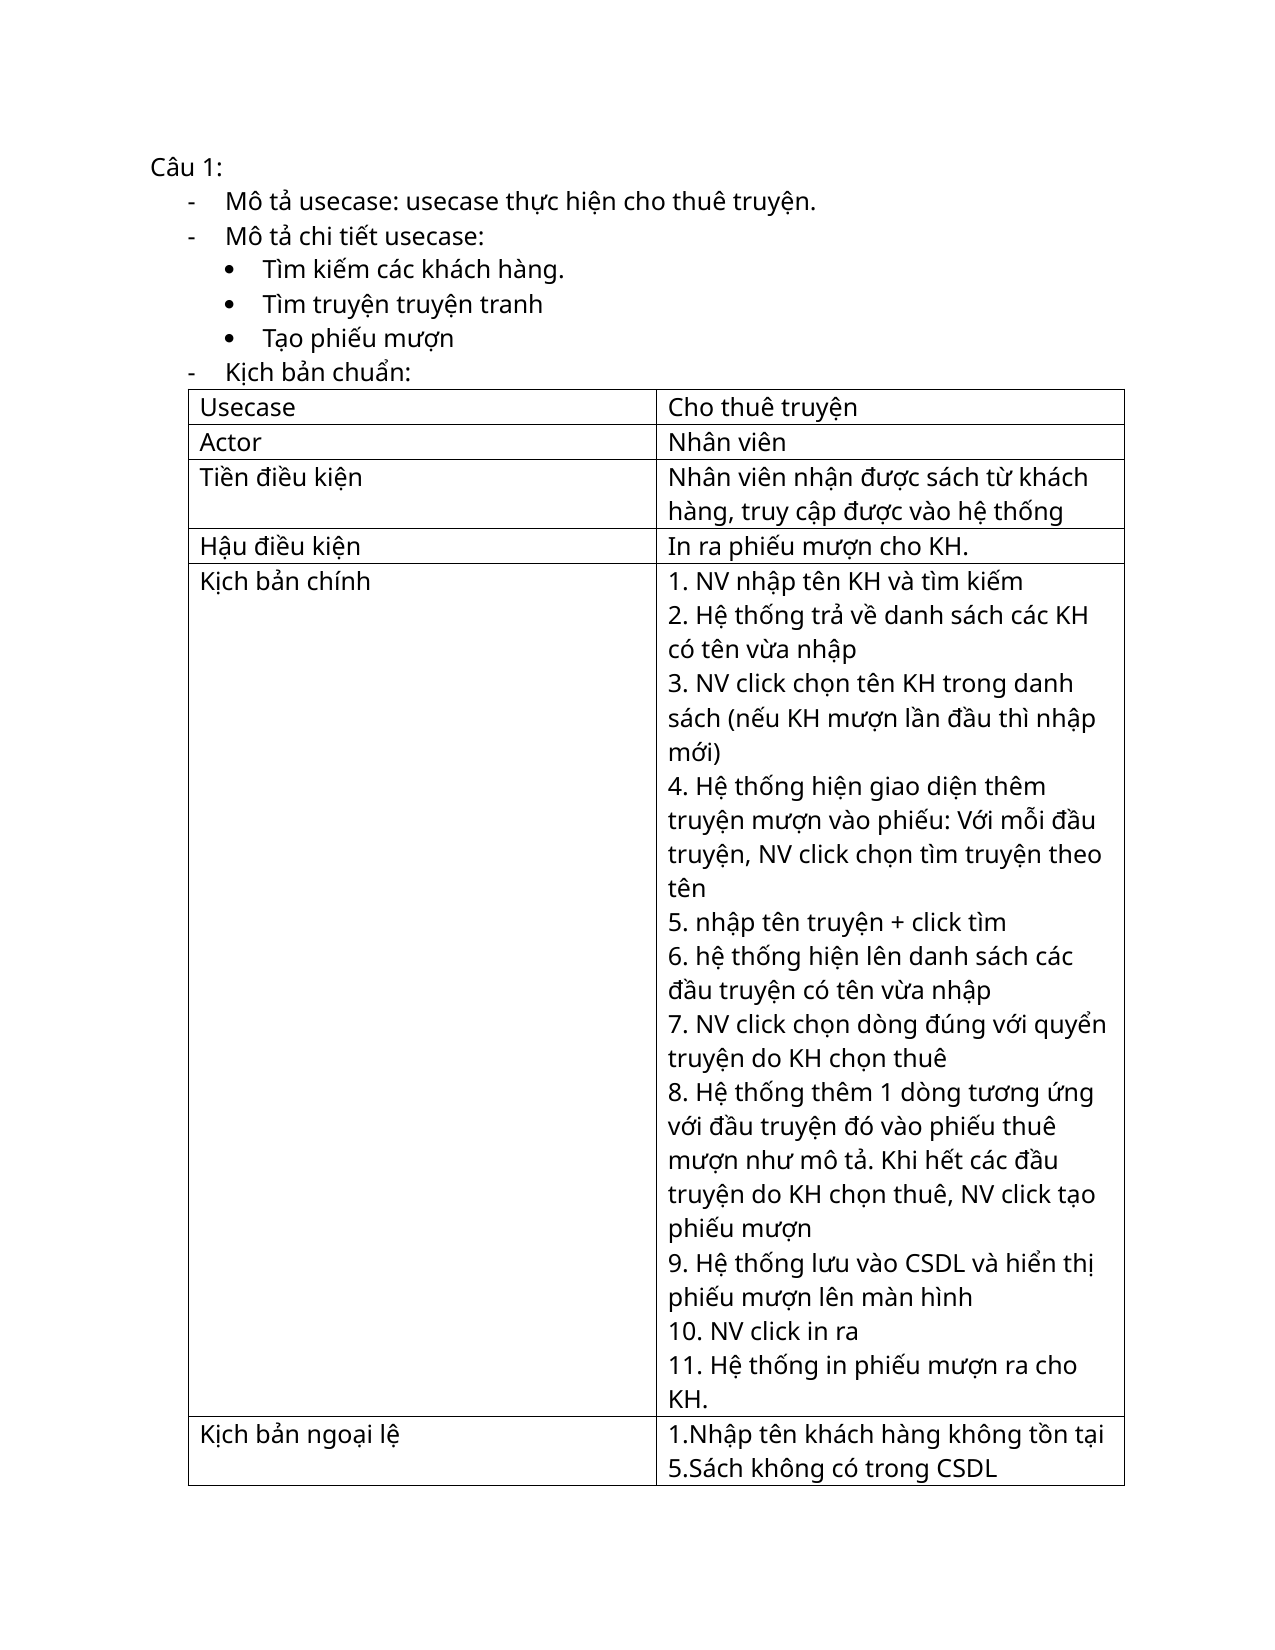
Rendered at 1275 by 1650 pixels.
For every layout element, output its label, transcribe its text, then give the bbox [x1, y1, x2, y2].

table_cell Nhân viên nhận được sách từ khách hàng, truy cập được vào hệ thống [657, 460, 1124, 528]
table_header Cho thuê truyện [657, 390, 1124, 423]
list Mô tả usecase: usecase thực hiện cho thuê truyện. [187, 184, 1125, 218]
table_cell Kịch bản chính [189, 564, 656, 1416]
table_cell Actor [189, 425, 656, 459]
list Kịch bản chuẩn: [187, 354, 1125, 388]
table_cell 1.Nhập tên khách hàng không tồn tại 5.Sách không có trong CSDL [657, 1417, 1124, 1485]
table_cell Kịch bản ngoại lệ [189, 1417, 656, 1485]
table_cell Hậu điều kiện [189, 529, 656, 563]
text Câu 1: [150, 150, 1125, 184]
table_cell 1. NV nhập tên KH và tìm kiếm 2. Hệ thống trả về danh sách các KH có tên vừa nhập 3. NV click chọn tên KH trong danh sách (nếu KH mượn lần đầu thì nhập mới) 4. Hệ thống hiện giao diện thêm truyện mượn vào phiếu: Với mỗi đầu truyện, NV click chọn tìm truyện theo tên 5. nhập tên truyện + click tìm 6. hệ thống hiện lên danh sách các đầu truyện có tên vừa nhập 7. NV click chọn dòng đúng với quyển truyện do KH chọn thuê 8. Hệ thống thêm 1 dòng tương ứng với đầu truyện đó vào phiếu thuê mượn như mô tả. Khi hết các đầu truyện do KH chọn thuê, NV click tạo phiếu mượn 9. Hệ thống lưu vào CSDL và hiển thị phiếu mượn lên màn hình 10. NV click in ra 11. Hệ thống in phiếu mượn ra cho KH. [657, 564, 1124, 1416]
table_cell Tiền điều kiện [189, 460, 656, 528]
list Mô tả chi tiết usecase: [187, 218, 1125, 252]
table_header Usecase [189, 390, 656, 423]
list Tìm kiếm các khách hàng. [225, 252, 1125, 286]
list Tìm truyện truyện tranh [225, 286, 1125, 320]
list Tạo phiếu mượn [225, 320, 1125, 354]
table_cell In ra phiếu mượn cho KH. [657, 529, 1124, 563]
table_cell Nhân viên [657, 425, 1124, 459]
